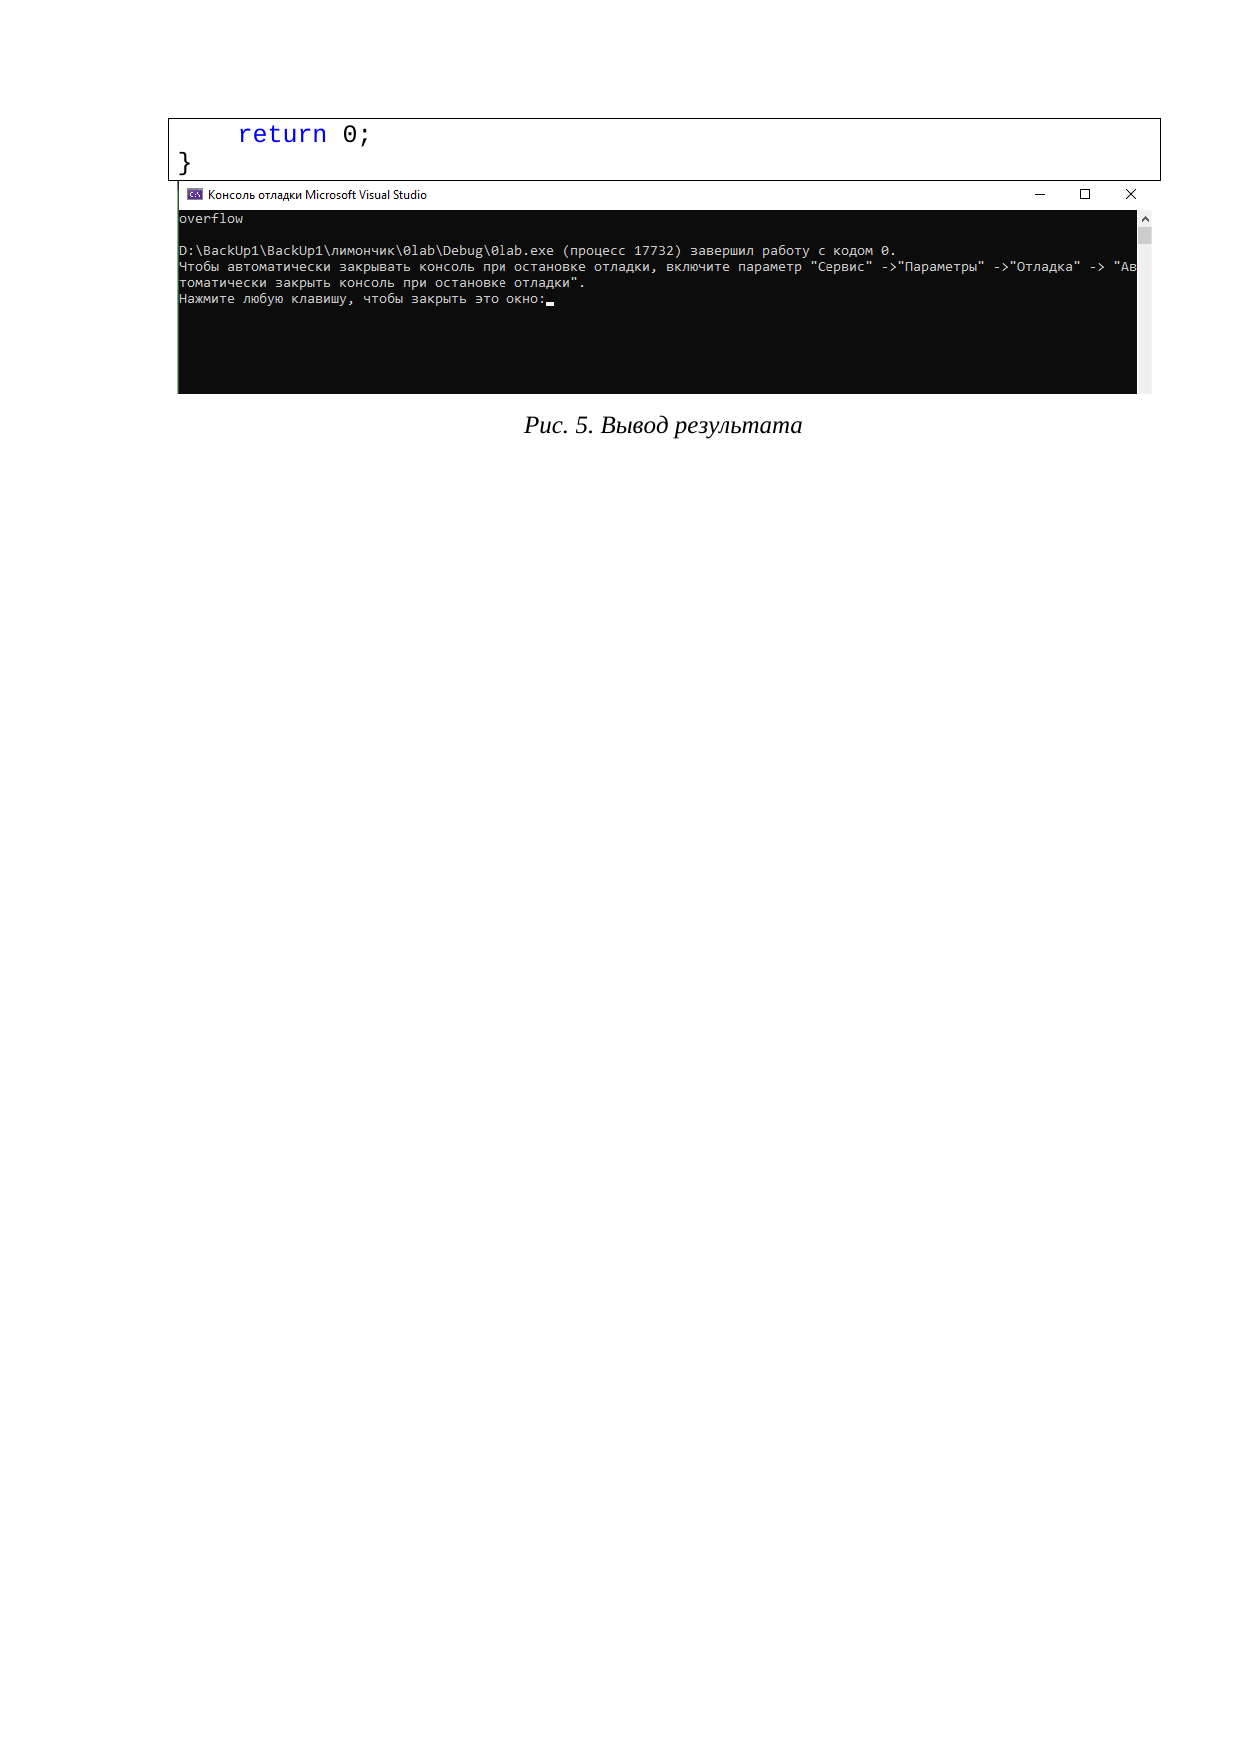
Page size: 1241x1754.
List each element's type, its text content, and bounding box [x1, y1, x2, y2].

text return 0; [169, 119, 1160, 146]
text } [169, 146, 1160, 180]
picture [177, 181, 1152, 394]
